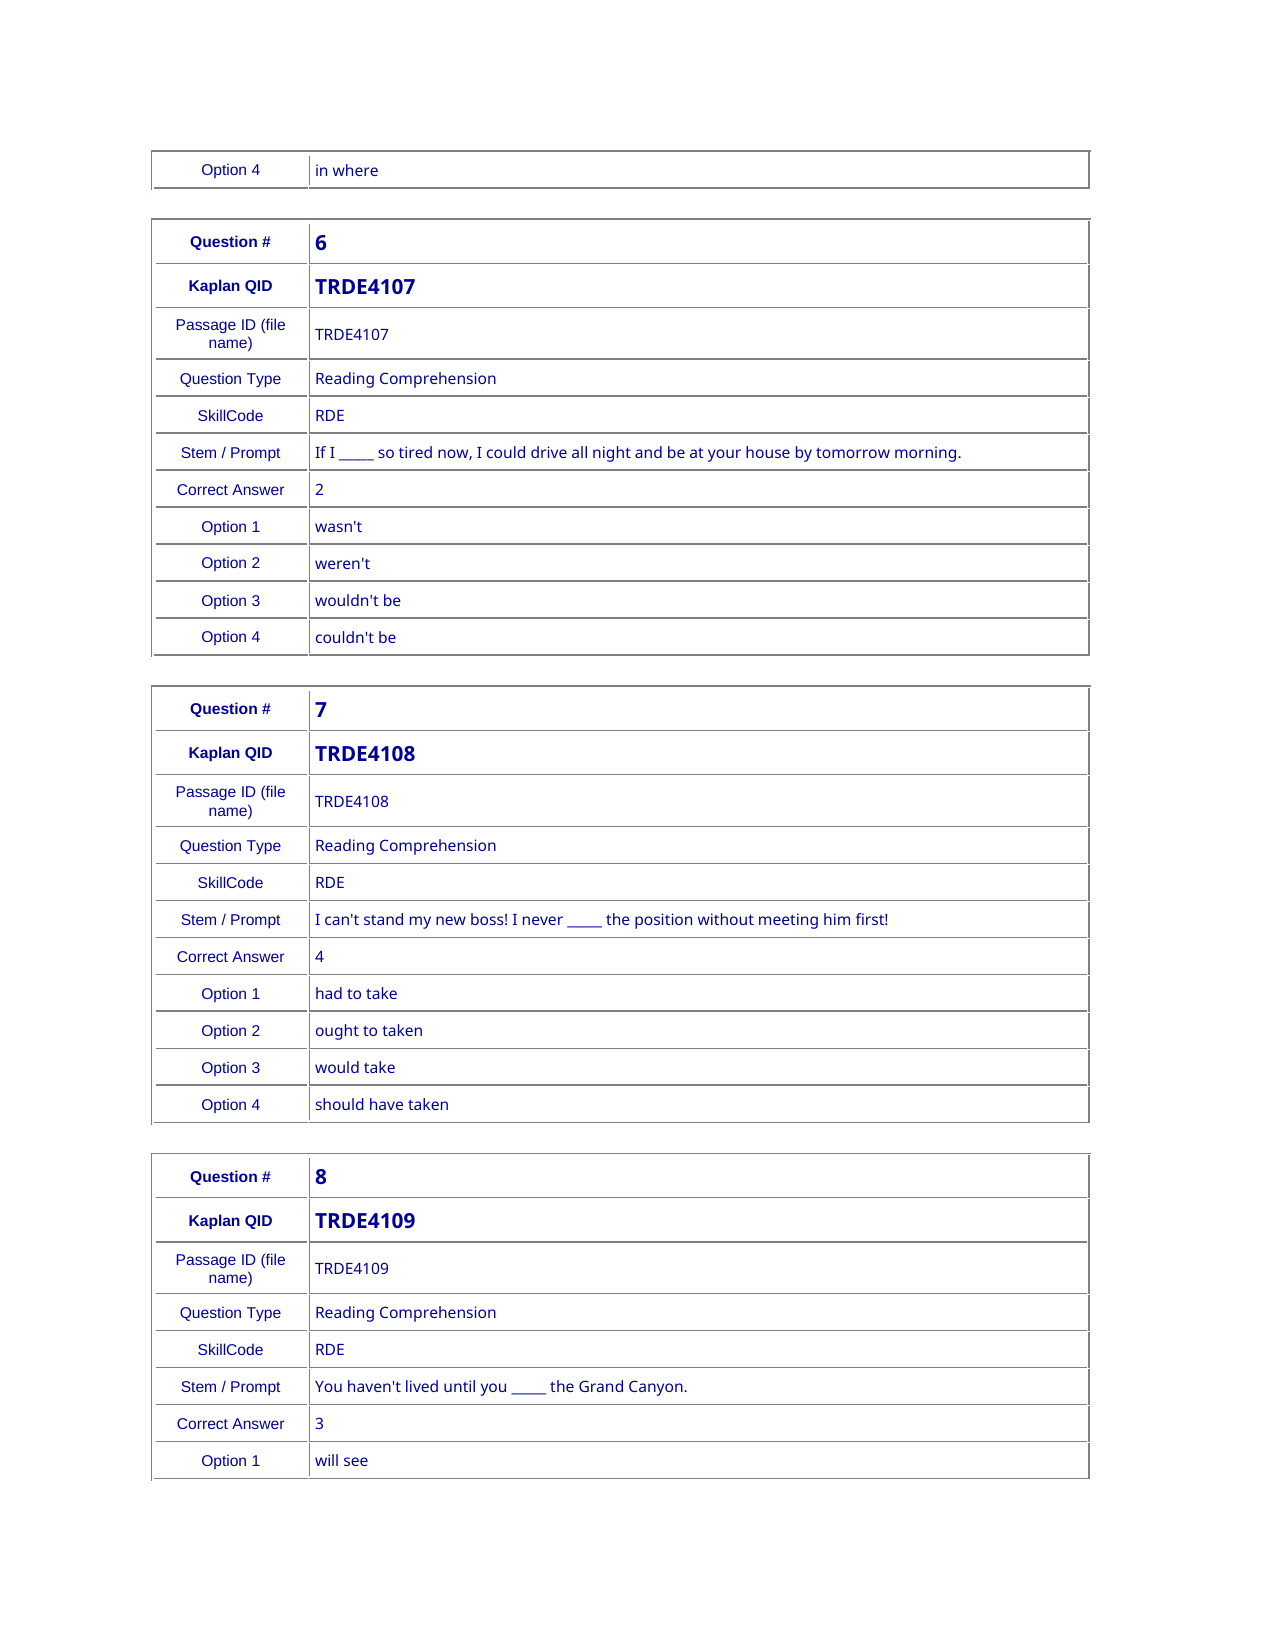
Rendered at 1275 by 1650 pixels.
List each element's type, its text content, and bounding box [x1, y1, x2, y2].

table_header Question # [154, 1156, 308, 1197]
table_cell Option 2 [154, 1010, 307, 1047]
table_cell should have taken [309, 1084, 1089, 1121]
table_cell Option 4 [154, 617, 308, 654]
table_cell in where [309, 153, 1088, 187]
table_cell If I _____ so tired now, I could drive all night and be at your house by tomorrow morning. [310, 432, 1089, 469]
table_cell Passage ID (file name) [152, 307, 308, 358]
table_cell Option 1 [154, 506, 307, 543]
table_header 7 [309, 689, 1088, 729]
table_header 6 [309, 222, 1088, 262]
table_header Question # [154, 222, 308, 262]
table_cell Question Type [152, 1293, 308, 1330]
table_cell You haven't lived until you _____ the Grand Canyon. [309, 1367, 1090, 1404]
table_cell SkillCode [154, 395, 307, 432]
table_cell Kaplan QID [152, 1197, 308, 1241]
table_cell Kaplan QID [154, 730, 307, 774]
table_cell Option 4 [154, 153, 308, 187]
table_cell Stem / Prompt [152, 1367, 308, 1404]
table_cell Passage ID (file name) [154, 1241, 307, 1293]
table_cell TRDE4108 [309, 774, 1090, 826]
table_header Question # [154, 689, 308, 729]
table_cell Option 3 [154, 1048, 307, 1084]
table_cell I can't stand my new boss! I never _____ the position without meeting him first! [310, 900, 1089, 936]
table_cell RDE [309, 1330, 1090, 1367]
table_cell weren't [310, 543, 1089, 580]
table_cell would take [310, 1048, 1089, 1084]
table_cell Option 3 [154, 580, 307, 617]
table_cell RDE [310, 395, 1089, 432]
table_cell Stem / Prompt [154, 432, 307, 469]
table_cell Correct Answer [154, 936, 307, 973]
table_cell Option 2 [154, 543, 307, 580]
table_cell Correct Answer [154, 469, 307, 506]
table_cell Passage ID (file name) [152, 774, 308, 826]
table_cell Reading Comprehension [309, 1293, 1090, 1330]
table_cell couldn't be [309, 617, 1089, 654]
table_cell Question Type [154, 358, 307, 395]
table_cell TRDE4109 [310, 1241, 1088, 1293]
table_cell SkillCode [152, 1330, 308, 1367]
table_cell wouldn't be [310, 580, 1089, 617]
table_cell Option 1 [152, 1441, 308, 1478]
table_cell 4 [310, 936, 1089, 973]
table_cell SkillCode [154, 863, 307, 899]
table_cell TRDE4109 [309, 1197, 1090, 1241]
table_cell 2 [310, 469, 1089, 506]
table_cell Correct Answer [152, 1404, 308, 1441]
table_cell ought to taken [310, 1010, 1089, 1047]
table_cell wasn't [310, 506, 1089, 543]
table_cell TRDE4107 [310, 263, 1089, 307]
table_cell Option 1 [154, 974, 307, 1010]
table_cell Question Type [152, 826, 308, 862]
table_cell RDE [310, 863, 1089, 899]
table_cell Kaplan QID [154, 263, 307, 307]
table_cell will see [309, 1441, 1090, 1478]
table_cell TRDE4107 [309, 307, 1090, 358]
table_cell Reading Comprehension [310, 358, 1089, 395]
table_cell 3 [309, 1404, 1090, 1441]
table_header 8 [309, 1156, 1088, 1197]
table_cell had to take [310, 974, 1089, 1010]
table_cell Reading Comprehension [309, 826, 1090, 862]
table_cell Stem / Prompt [154, 900, 307, 936]
table_cell Option 4 [154, 1084, 308, 1121]
table_cell TRDE4108 [310, 730, 1089, 774]
